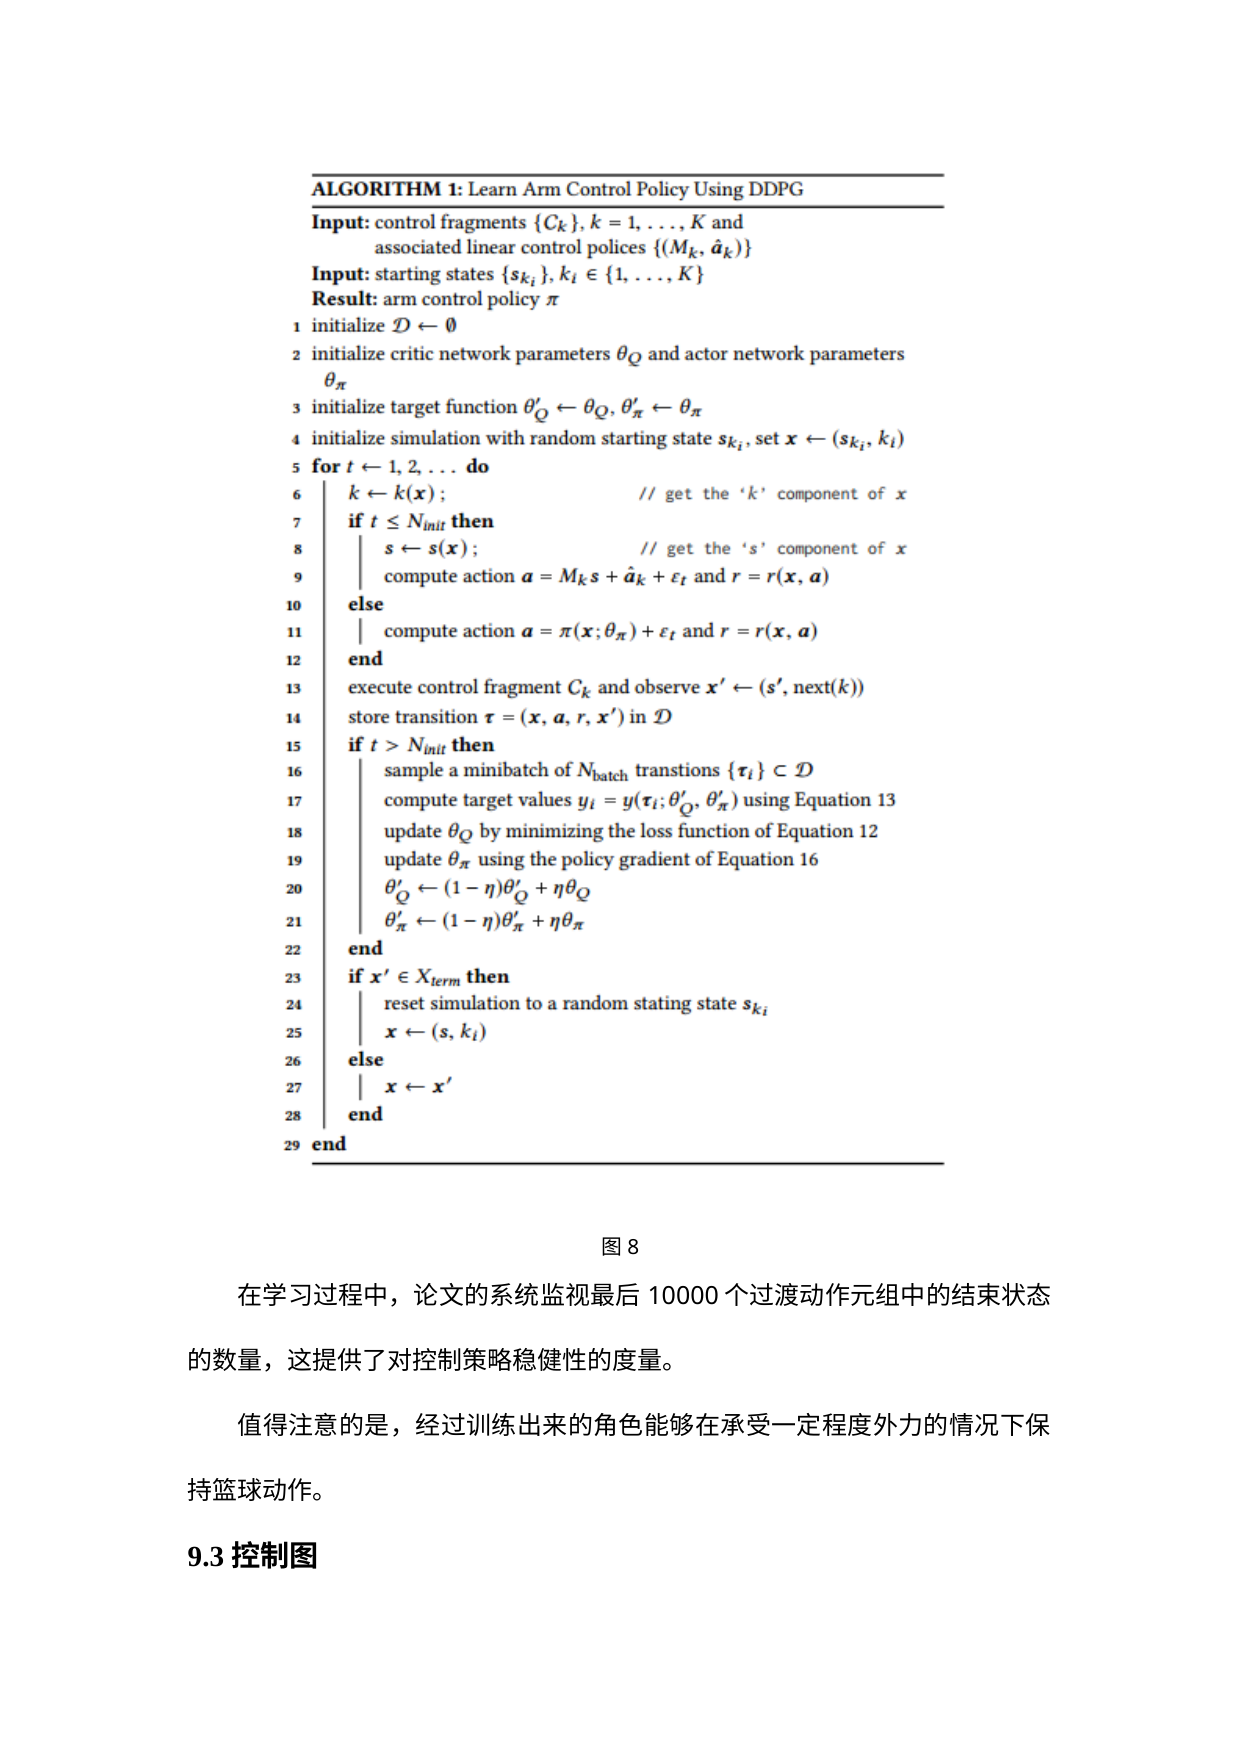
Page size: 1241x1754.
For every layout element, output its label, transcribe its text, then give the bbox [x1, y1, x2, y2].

text 在学习过程中，论文的系统监视最后10000个过渡动作元组中的结束状态的数量，这提供了对控制策略稳健性的度量。 [187, 1261, 1053, 1391]
picture [278, 163, 962, 1174]
text 图 8 [187, 1229, 1053, 1261]
text 9.3 控制图 [187, 1521, 1053, 1586]
text 值得注意的是，经过训练出来的角色能够在承受一定程度外力的情况下保持篮球动作。 [187, 1391, 1053, 1521]
